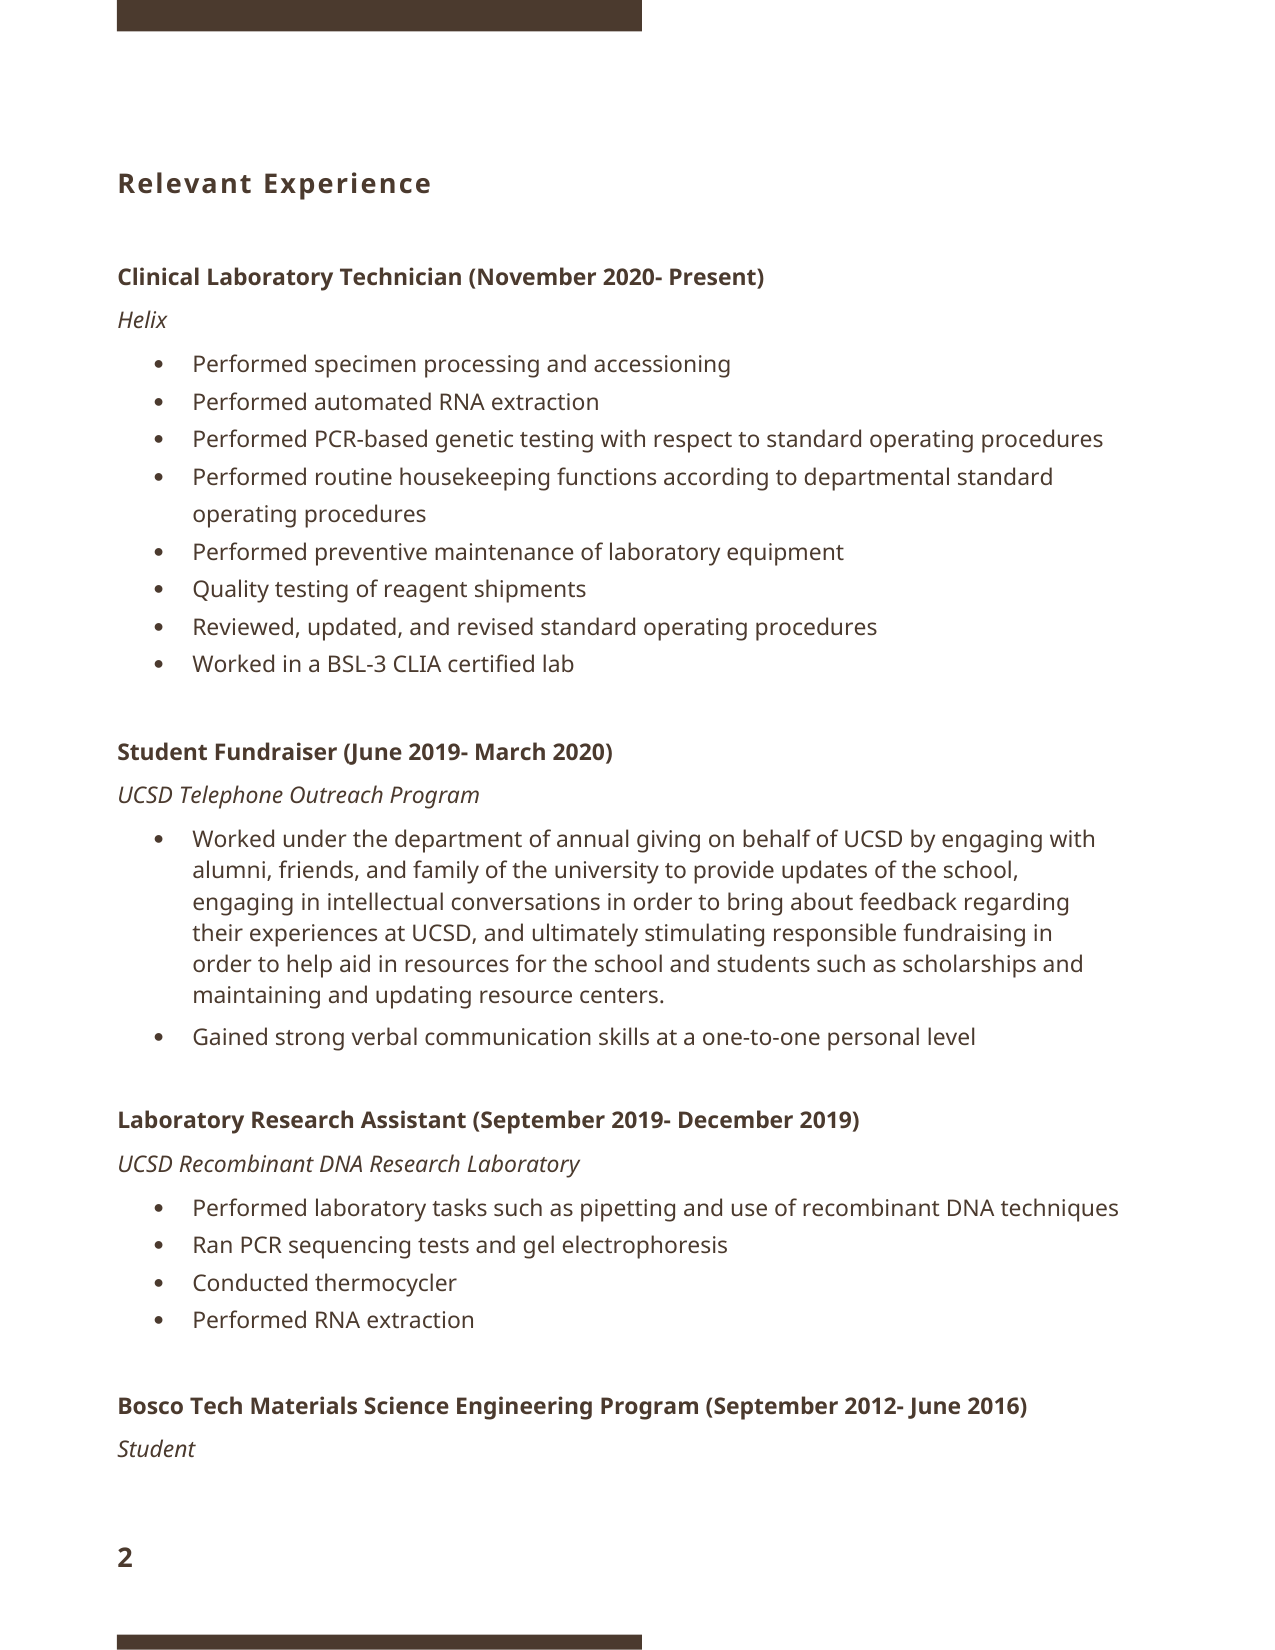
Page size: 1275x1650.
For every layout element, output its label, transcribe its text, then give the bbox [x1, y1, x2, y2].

subtitle Relevant Experience [117, 164, 1158, 201]
text Helix [117, 304, 1158, 335]
list Reviewed, updated, and revised standard operating procedures [154, 610, 1158, 642]
text Student [117, 1433, 1158, 1464]
list Worked in a BSL-3 CLIA certified lab [154, 648, 1158, 679]
list Conducted thermocycler [154, 1267, 1158, 1298]
list Performed laboratory tasks such as pipetting and use of recombinant DNA techniques [154, 1192, 1158, 1223]
text Bosco Tech Materials Science Engineering Program (September 2012- June 2016) [117, 1389, 1158, 1421]
list Performed specimen processing and accessioning [154, 348, 1158, 379]
text UCSD Telephone Outreach Program [117, 779, 1158, 810]
list Gained strong verbal communication skills at a one-to-one personal level [154, 1021, 1098, 1052]
text Student Fundraiser (June 2019- March 2020) [117, 735, 1158, 767]
text UCSD Recombinant DNA Research Laboratory [117, 1148, 1158, 1179]
list Worked under the department of annual giving on behalf of UCSD by engaging with alumni, friends, and family of the university to provide updates of the school, engaging in intellectual conversations in order to bring about feedback regarding their experiences at UCSD, and ultimately stimulating responsible fundraising in order to help aid in resources for the school and students such as scholarships and maintaining and updating resource centers. [154, 823, 1098, 1010]
list Performed RNA extraction [154, 1304, 1158, 1335]
list Performed routine housekeeping functions according to departmental standard operating procedures [154, 460, 1158, 529]
text Laboratory Research Assistant (September 2019- December 2019) [117, 1104, 1158, 1135]
list Performed preventive maintenance of laboratory equipment [154, 535, 1158, 567]
list Ran PCR sequencing tests and gel electrophoresis [154, 1229, 1158, 1260]
list Performed PCR-based genetic testing with respect to standard operating procedures [154, 423, 1158, 454]
text Clinical Laboratory Technician (November 2020- Present) [117, 260, 1158, 292]
list Quality testing of reagent shipments [154, 573, 1158, 604]
list Performed automated RNA extraction [154, 385, 1158, 417]
